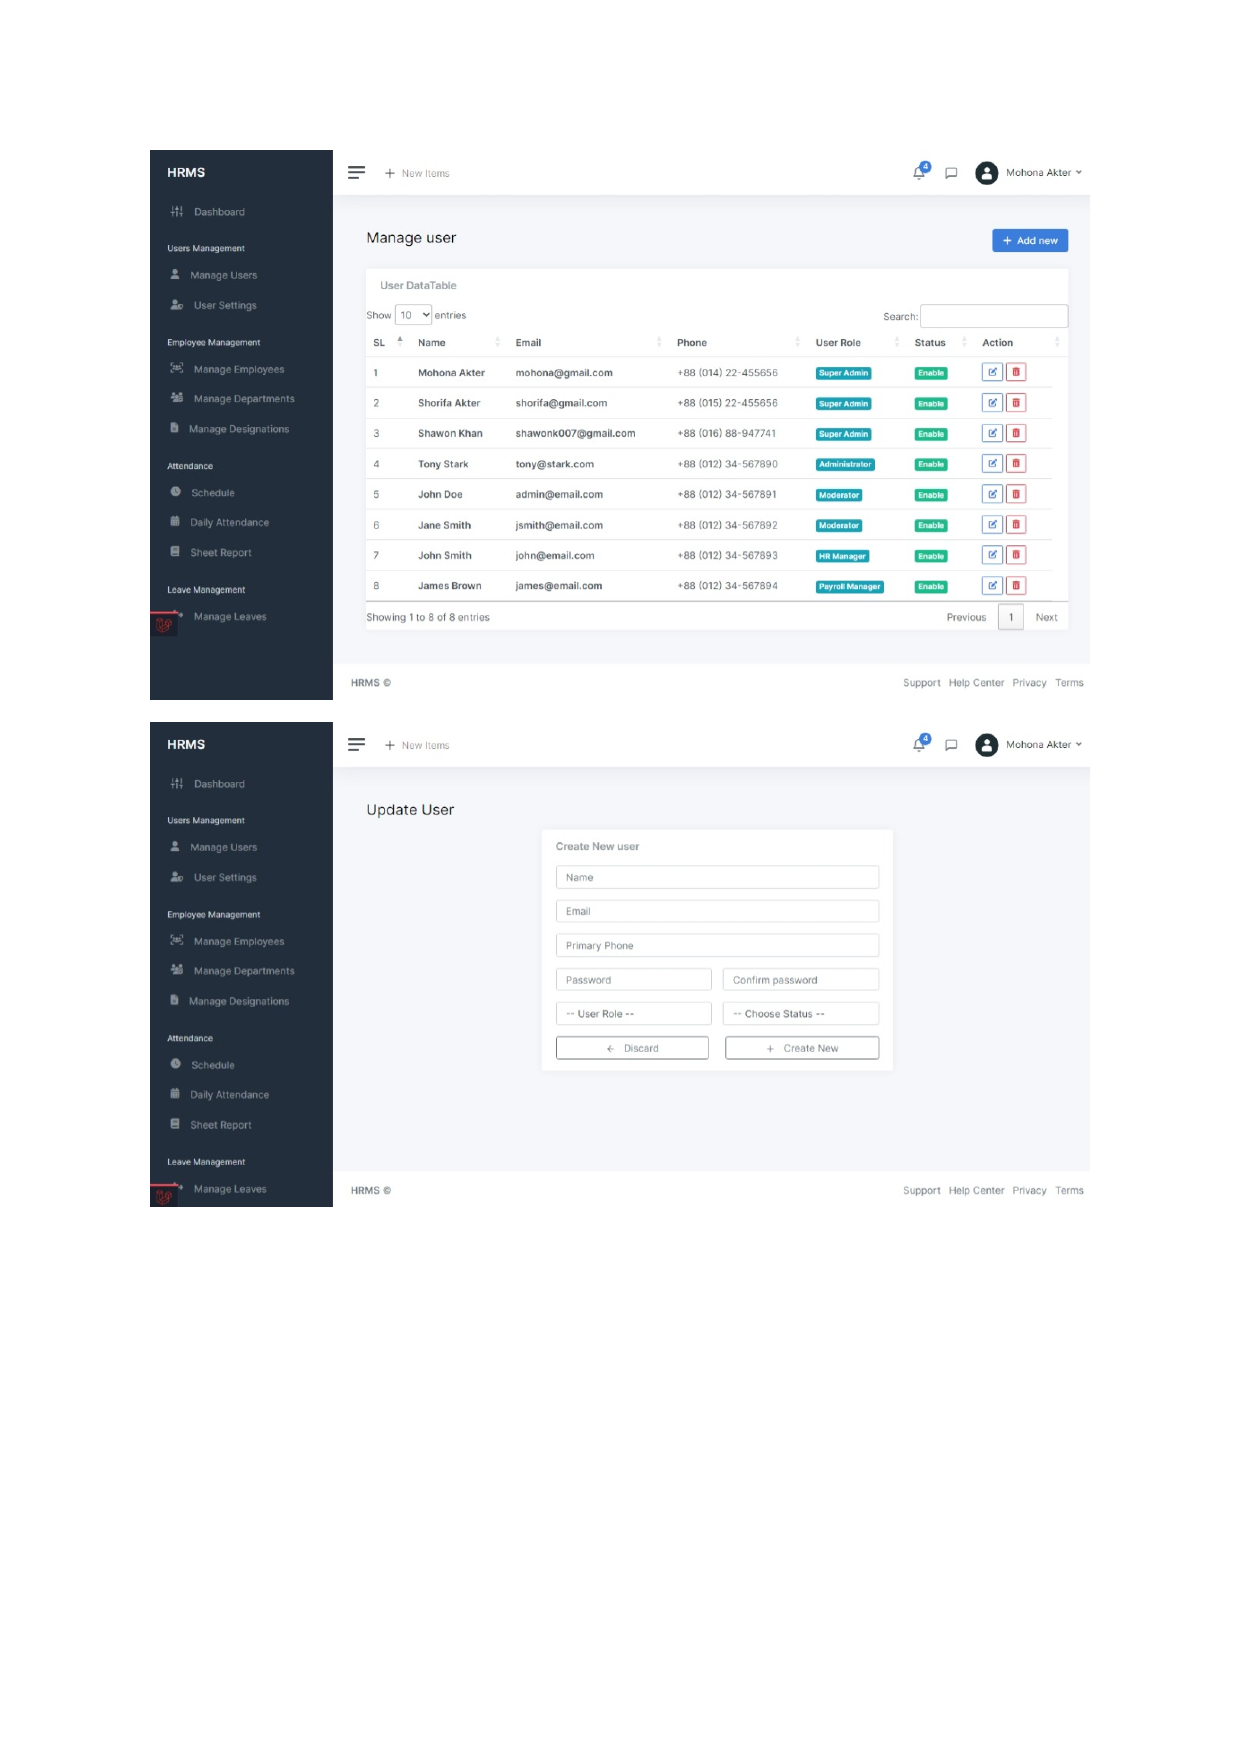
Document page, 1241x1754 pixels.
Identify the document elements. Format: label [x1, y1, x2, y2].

picture [150, 150, 1091, 700]
picture [150, 722, 1091, 1207]
